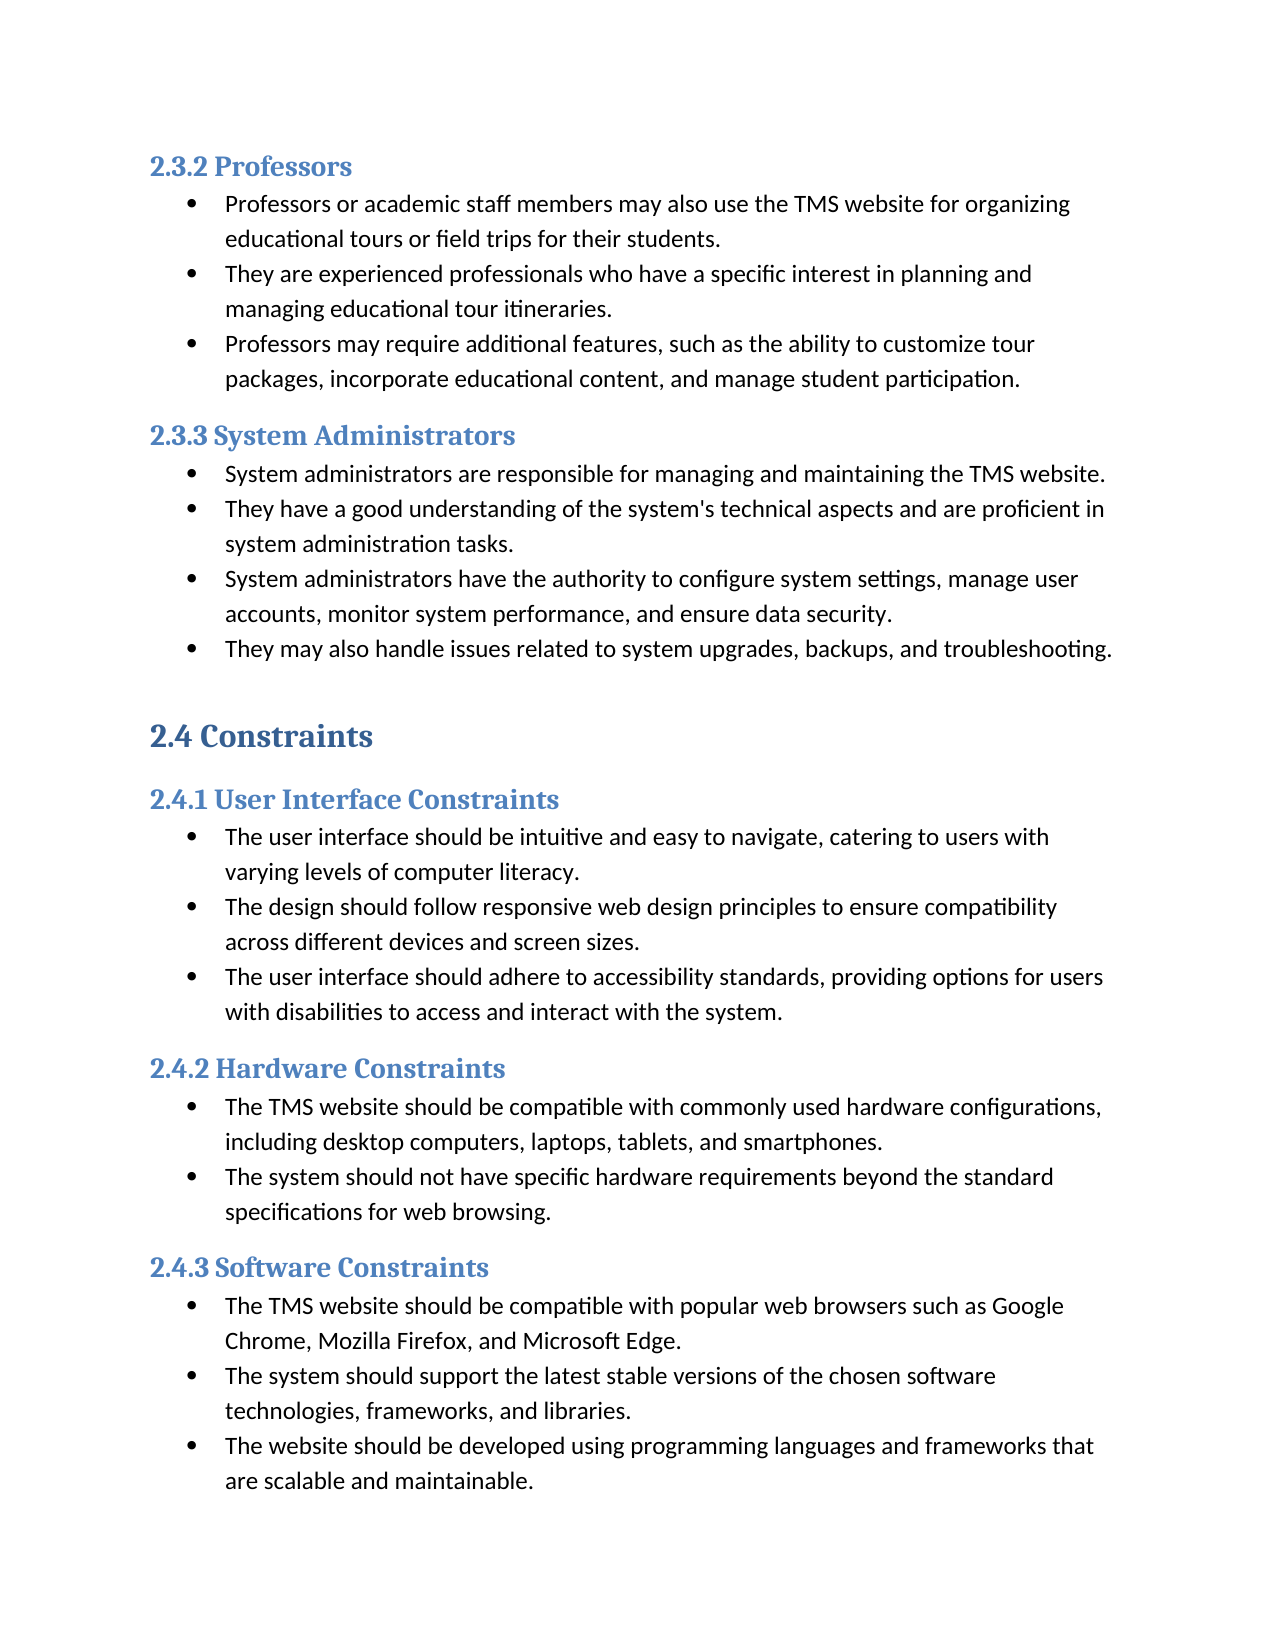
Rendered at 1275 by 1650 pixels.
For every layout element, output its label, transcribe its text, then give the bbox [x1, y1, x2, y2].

list The user interface should adhere to accessibility standards, providing options for users with disabilities to access and interact with the system. [187, 961, 1125, 1027]
list The website should be developed using programming languages and frameworks that are scalable and maintainable. [187, 1430, 1125, 1496]
list They are experienced professionals who have a specific interest in planning and managing educational tour itineraries. [187, 258, 1125, 324]
list Professors may require additional features, such as the ability to customize tour packages, incorporate educational content, and manage student participation. [187, 328, 1125, 394]
list The TMS website should be compatible with commonly used hardware configurations, including desktop computers, laptops, tablets, and smartphones. [187, 1091, 1125, 1156]
subtitle 2.3.3 System Administrators [150, 419, 1125, 453]
subtitle 2.4 Constraints [150, 718, 1125, 756]
list The system should not have specific hardware requirements beyond the standard specifications for web browsing. [187, 1161, 1125, 1226]
subtitle 2.4.3 Software Constraints [150, 1252, 1125, 1285]
list They may also handle issues related to system upgrades, backups, and troubleshooting. [187, 633, 1125, 663]
list The TMS website should be compatible with popular web browsers such as Google Chrome, Mozilla Firefox, and Microsoft Edge. [187, 1290, 1125, 1356]
list System administrators are responsible for managing and maintaining the TMS website. [187, 458, 1125, 488]
list The user interface should be intuitive and easy to navigate, catering to users with varying levels of computer literacy. [187, 821, 1125, 887]
subtitle 2.3.2 Professors [150, 150, 1125, 183]
list They have a good understanding of the system's technical aspects and are proficient in system administration tasks. [187, 493, 1125, 558]
subtitle 2.4.2 Hardware Constraints [150, 1052, 1125, 1086]
subtitle 2.4.1 User Interface Constraints [150, 783, 1125, 816]
list The system should support the latest stable versions of the chosen software technologies, frameworks, and libraries. [187, 1360, 1125, 1426]
list System administrators have the authority to configure system settings, manage user accounts, monitor system performance, and ensure data security. [187, 563, 1125, 628]
list Professors or academic staff members may also use the TMS website for organizing educational tours or field trips for their students. [187, 188, 1125, 254]
list The design should follow responsive web design principles to ensure compatibility across different devices and screen sizes. [187, 891, 1125, 957]
